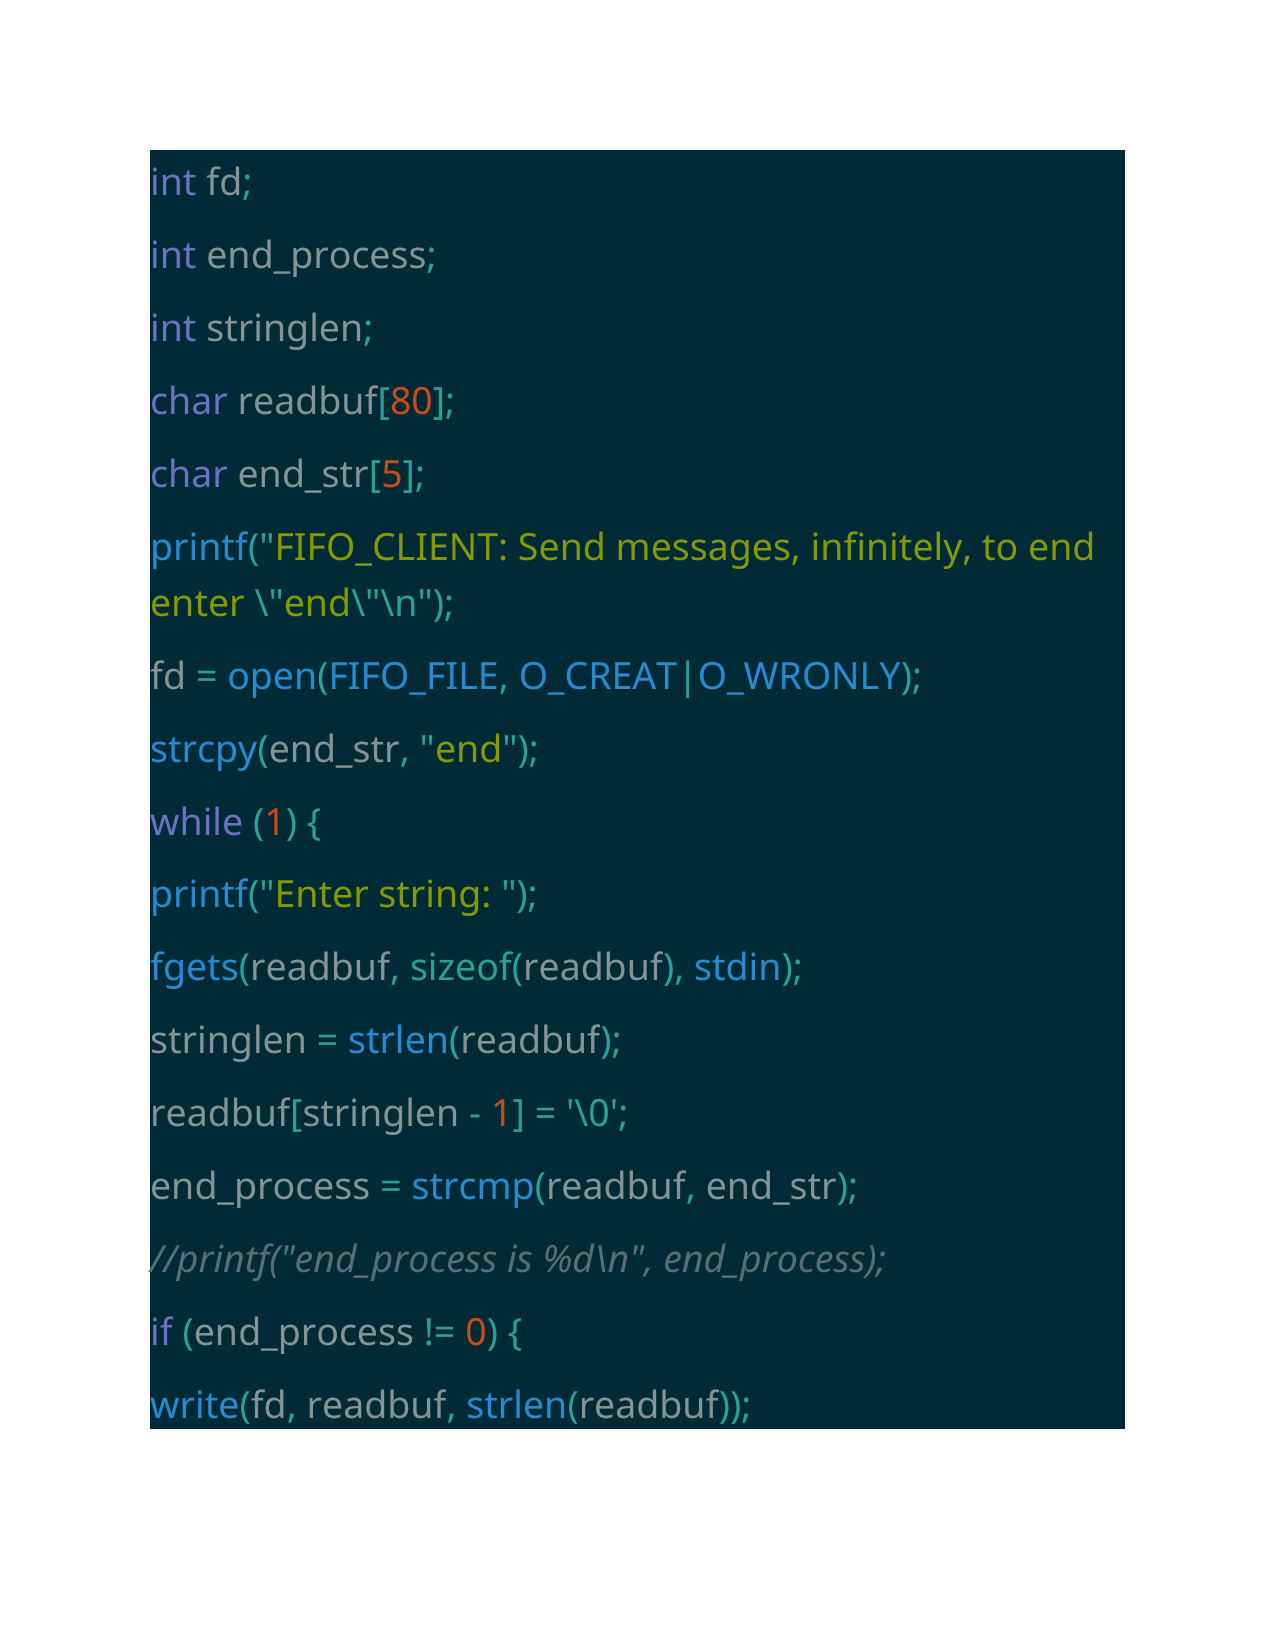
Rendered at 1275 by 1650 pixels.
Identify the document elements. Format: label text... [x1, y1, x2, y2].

text int stringlen; [150, 296, 1125, 352]
text int fd; [150, 150, 1125, 206]
text while (1) { [150, 789, 1125, 846]
text strcpy(end_str, "end"); [150, 717, 1125, 773]
text write(fd, readbuf, strlen(readbuf)); [150, 1373, 1125, 1429]
text if (end_process != 0) { [150, 1300, 1125, 1356]
text printf("Enter string: "); [150, 862, 1125, 919]
text fd = open(FIFO_FILE, O_CREAT|O_WRONLY); [150, 644, 1125, 700]
text fgets(readbuf, sizeof(readbuf), stdin); [150, 935, 1125, 992]
text stringlen = strlen(readbuf); [150, 1008, 1125, 1064]
text printf("FIFO_CLIENT: Send messages, infinitely, to end enter \"end\"\n"); [150, 514, 1125, 627]
text //printf("end_process is %d\n", end_process); [150, 1227, 1125, 1283]
text char readbuf[80]; [150, 369, 1125, 425]
text end_process = strcmp(readbuf, end_str); [150, 1154, 1125, 1210]
text int end_process; [150, 223, 1125, 279]
text char end_str[5]; [150, 442, 1125, 498]
text readbuf[stringlen - 1] = '\0'; [150, 1081, 1125, 1137]
